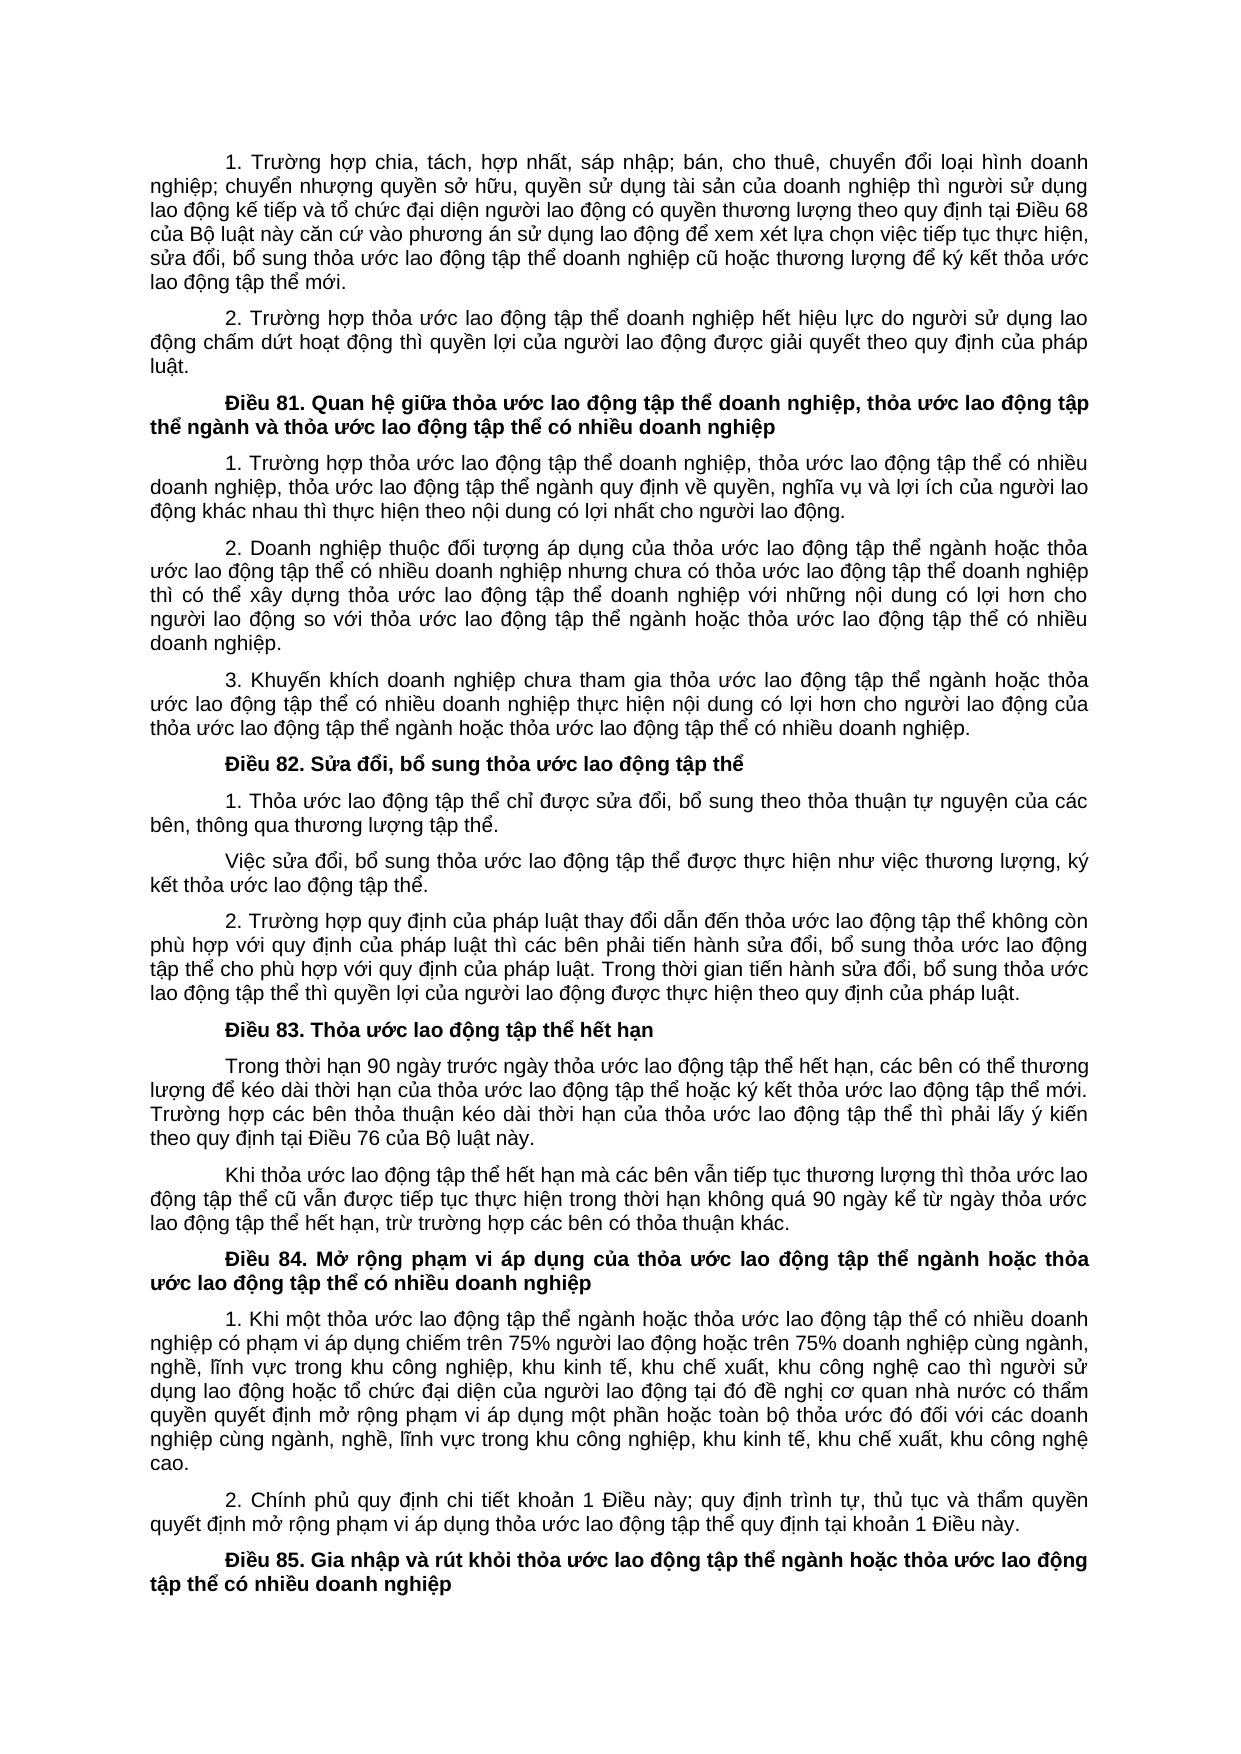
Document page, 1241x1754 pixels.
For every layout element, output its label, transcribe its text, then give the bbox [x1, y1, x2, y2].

text Điều 82. Sửa đổi, bổ sung thỏa ước lao động tập thể [150, 752, 1090, 776]
text 2. Doanh nghiệp thuộc đối tượng áp dụng của thỏa ước lao động tập thể ngành hoặc thỏa ước lao động tập thể có nhiều doanh nghiệp nhưng chưa có thỏa ước lao động tập thể doanh nghiệp thì có thể xây dựng thỏa ước lao động tập thể doanh nghiệp với những nội dung có lợi hơn cho người lao động so với thỏa ước lao động tập thể ngành hoặc thỏa ước lao động tập thể có nhiều doanh nghiệp. [150, 535, 1090, 655]
text Điều 84. Mở rộng phạm vi áp dụng của thỏa ước lao động tập thể ngành hoặc thỏa ước lao động tập thể có nhiều doanh nghiệp [150, 1247, 1090, 1295]
text 3. Khuyến khích doanh nghiệp chưa tham gia thỏa ước lao động tập thể ngành hoặc thỏa ước lao động tập thể có nhiều doanh nghiệp thực hiện nội dung có lợi hơn cho người lao động của thỏa ước lao động tập thể ngành hoặc thỏa ước lao động tập thể có nhiều doanh nghiệp. [150, 668, 1090, 739]
text 1. Khi một thỏa ước lao động tập thể ngành hoặc thỏa ước lao động tập thể có nhiều doanh nghiệp có phạm vi áp dụng chiếm trên 75% người lao động hoặc trên 75% doanh nghiệp cùng ngành, nghề, lĩnh vực trong khu công nghiệp, khu kinh tế, khu chế xuất, khu công nghệ cao thì người sử dụng lao động hoặc tổ chức đại diện của người lao động tại đó đề nghị cơ quan nhà nước có thẩm quyền quyết định mở rộng phạm vi áp dụng một phần hoặc toàn bộ thỏa ước đó đối với các doanh nghiệp cùng ngành, nghề, lĩnh vực trong khu công nghiệp, khu kinh tế, khu chế xuất, khu công nghệ cao. [150, 1307, 1090, 1475]
text 2. Chính phủ quy định chi tiết khoản 1 Điều này; quy định trình tự, thủ tục và thẩm quyền quyết định mở rộng phạm vi áp dụng thỏa ước lao động tập thể quy định tại khoản 1 Điều này. [150, 1487, 1090, 1535]
text Trong thời hạn 90 ngày trước ngày thỏa ước lao động tập thể hết hạn, các bên có thể thương lượng để kéo dài thời hạn của thỏa ước lao động tập thể hoặc ký kết thỏa ước lao động tập thể mới. Trường hợp các bên thỏa thuận kéo dài thời hạn của thỏa ước lao động tập thể thì phải lấy ý kiến theo quy định tại Điều 76 của Bộ luật này. [150, 1054, 1090, 1150]
text 2. Trường hợp thỏa ước lao động tập thể doanh nghiệp hết hiệu lực do người sử dụng lao động chấm dứt hoạt động thì quyền lợi của người lao động được giải quyết theo quy định của pháp luật. [150, 306, 1090, 378]
text Điều 81. Quan hệ giữa thỏa ước lao động tập thể doanh nghiệp, thỏa ước lao động tập thể ngành và thỏa ước lao động tập thể có nhiều doanh nghiệp [150, 391, 1090, 438]
text 1. Trường hợp chia, tách, hợp nhất, sáp nhập; bán, cho thuê, chuyển đổi loại hình doanh nghiệp; chuyển nhượng quyền sở hữu, quyền sử dụng tài sản của doanh nghiệp thì người sử dụng lao động kế tiếp và tổ chức đại diện người lao động có quyền thương lượng theo quy định tại Điều 68 của Bộ luật này căn cứ vào phương án sử dụng lao động để xem xét lựa chọn việc tiếp tục thực hiện, sửa đổi, bổ sung thỏa ước lao động tập thể doanh nghiệp cũ hoặc thương lượng để ký kết thỏa ước lao động tập thể mới. [150, 150, 1090, 294]
text 2. Trường hợp quy định của pháp luật thay đổi dẫn đến thỏa ước lao động tập thể không còn phù hợp với quy định của pháp luật thì các bên phải tiến hành sửa đổi, bổ sung thỏa ước lao động tập thể cho phù hợp với quy định của pháp luật. Trong thời gian tiến hành sửa đổi, bổ sung thỏa ước lao động tập thể thì quyền lợi của người lao động được thực hiện theo quy định của pháp luật. [150, 909, 1090, 1005]
text Khi thỏa ước lao động tập thể hết hạn mà các bên vẫn tiếp tục thương lượng thì thỏa ước lao động tập thể cũ vẫn được tiếp tục thực hiện trong thời hạn không quá 90 ngày kể từ ngày thỏa ước lao động tập thể hết hạn, trừ trường hợp các bên có thỏa thuận khác. [150, 1162, 1090, 1234]
text 1. Trường hợp thỏa ước lao động tập thể doanh nghiệp, thỏa ước lao động tập thể có nhiều doanh nghiệp, thỏa ước lao động tập thể ngành quy định về quyền, nghĩa vụ và lợi ích của người lao động khác nhau thì thực hiện theo nội dung có lợi nhất cho người lao động. [150, 451, 1090, 523]
text Điều 85. Gia nhập và rút khỏi thỏa ước lao động tập thể ngành hoặc thỏa ước lao động tập thể có nhiều doanh nghiệp [150, 1548, 1090, 1596]
text Điều 83. Thỏa ước lao động tập thể hết hạn [150, 1018, 1090, 1042]
text Việc sửa đổi, bổ sung thỏa ước lao động tập thể được thực hiện như việc thương lượng, ký kết thỏa ước lao động tập thể. [150, 849, 1090, 897]
text 1. Thỏa ước lao động tập thể chỉ được sửa đổi, bổ sung theo thỏa thuận tự nguyện của các bên, thông qua thương lượng tập thể. [150, 788, 1090, 836]
